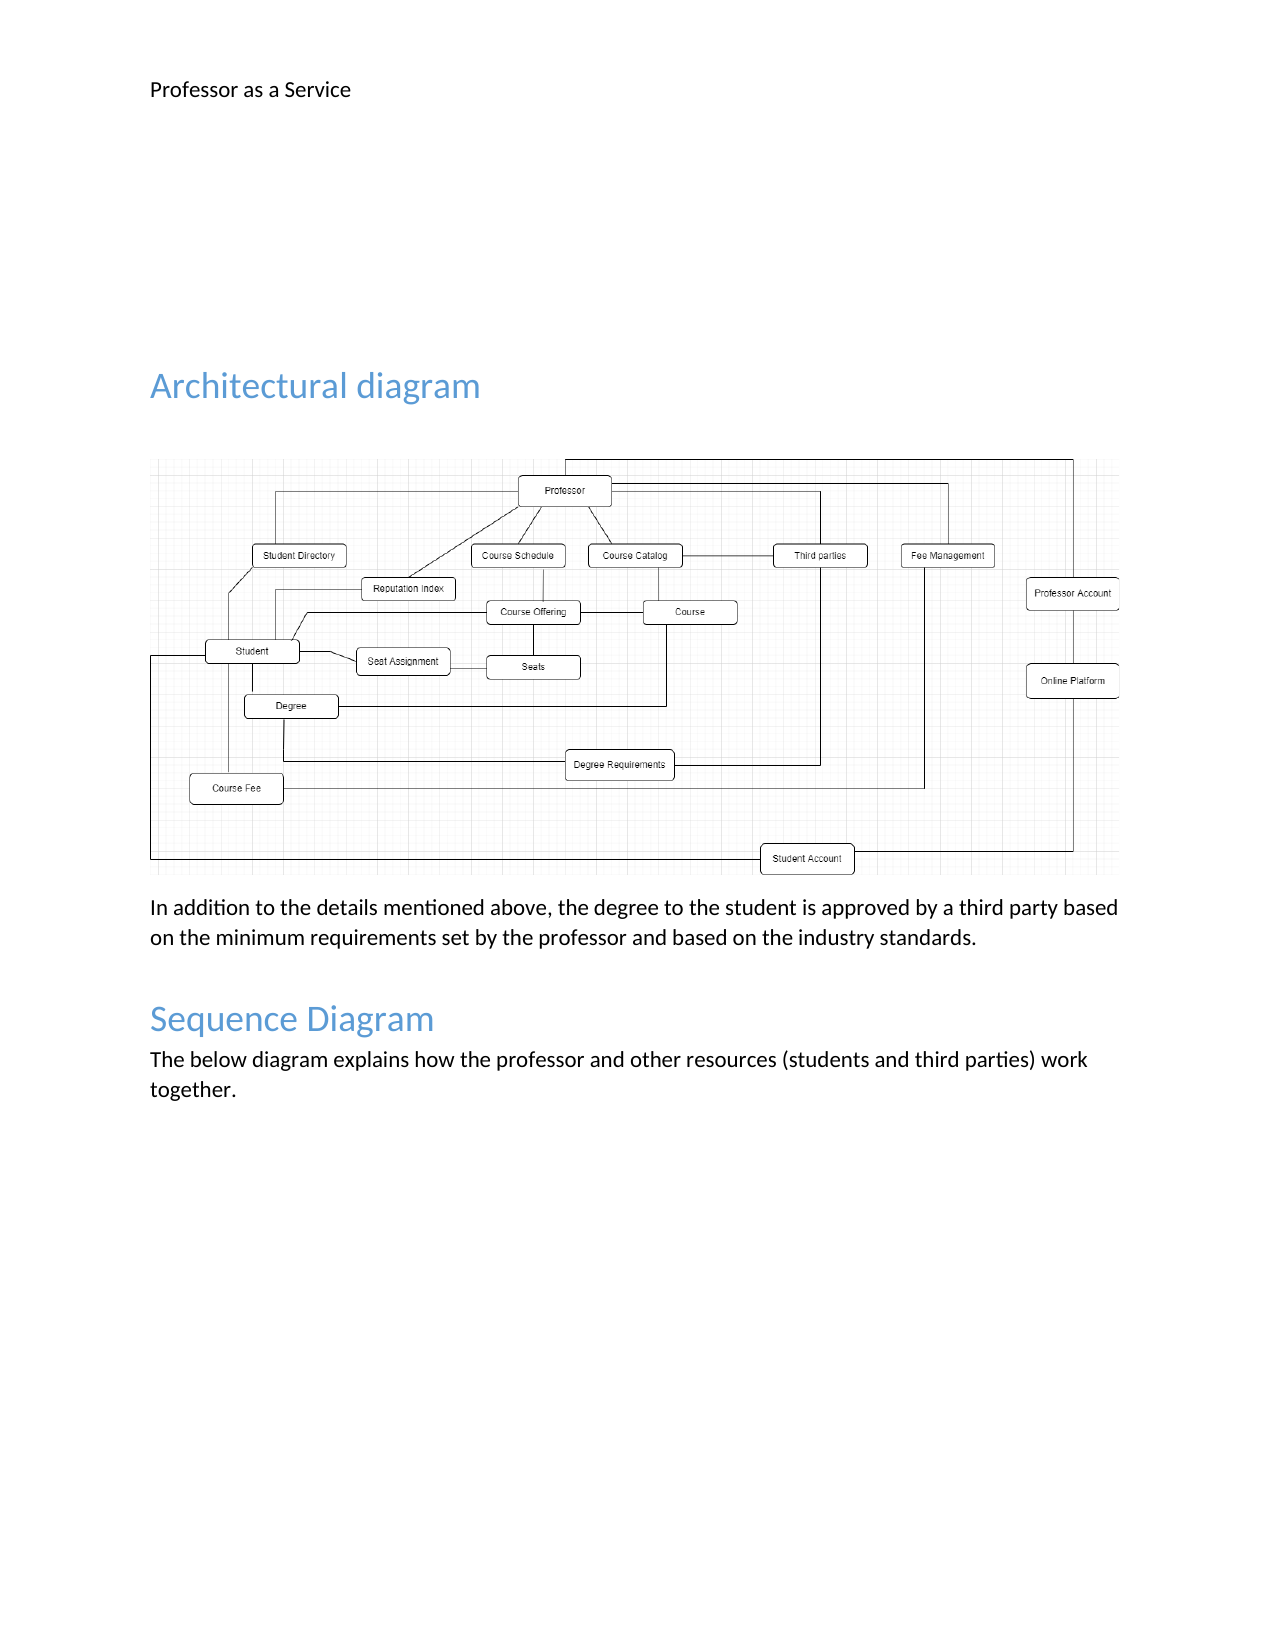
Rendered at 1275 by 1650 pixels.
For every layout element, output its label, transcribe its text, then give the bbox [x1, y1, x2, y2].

subtitle Sequence Diagram [150, 995, 1125, 1041]
text The below diagram explains how the professor and other resources (students and third parties) work together. [150, 1045, 1125, 1103]
subtitle Architectural diagram [150, 362, 1125, 408]
picture [150, 459, 1120, 875]
text In addition to the details mentioned above, the degree to the student is approved by a third party based on the minimum requirements set by the professor and based on the industry standards. [150, 893, 1125, 951]
